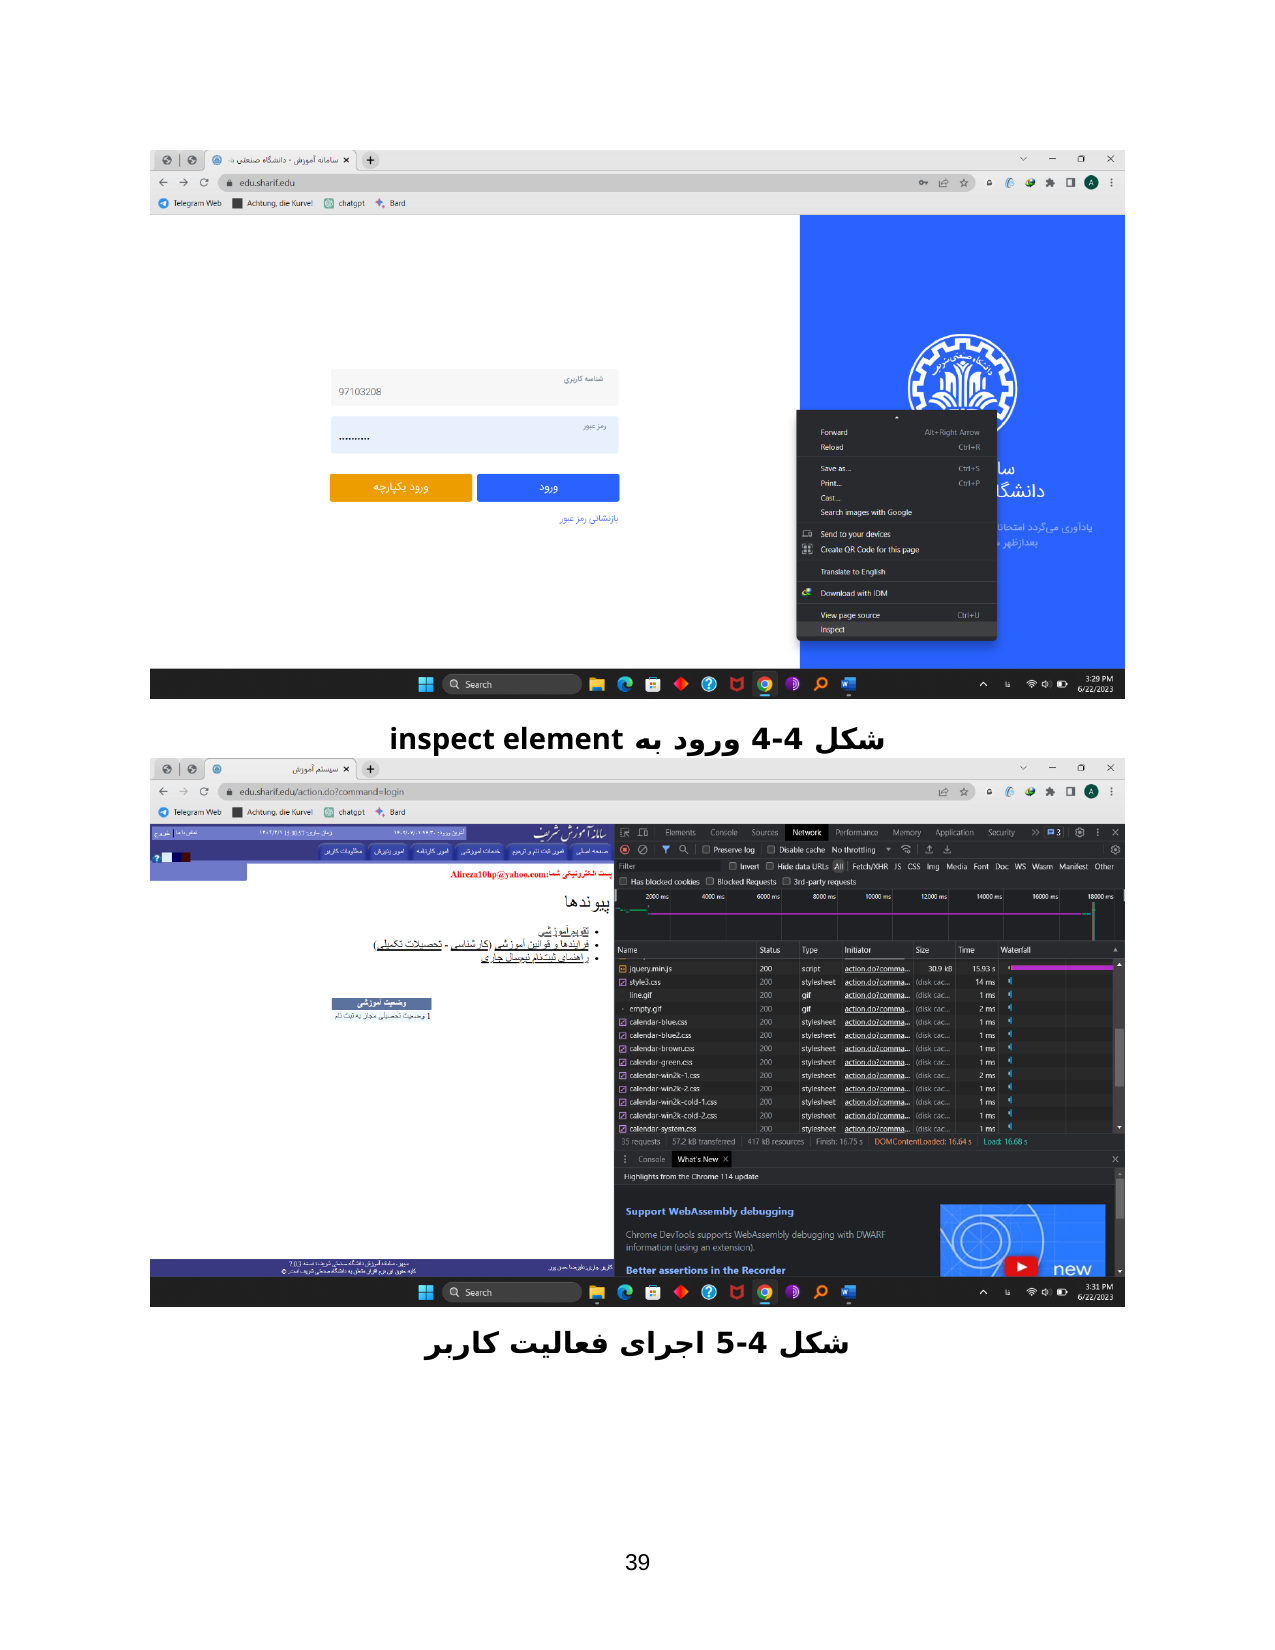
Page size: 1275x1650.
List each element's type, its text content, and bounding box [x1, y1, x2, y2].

text شکل 4-5 اجرای فعالیت کاربر [150, 1327, 1125, 1361]
text شکل 4-4 ورود به inspect element [150, 718, 1125, 758]
picture [150, 758, 1125, 1307]
picture [150, 150, 1125, 699]
